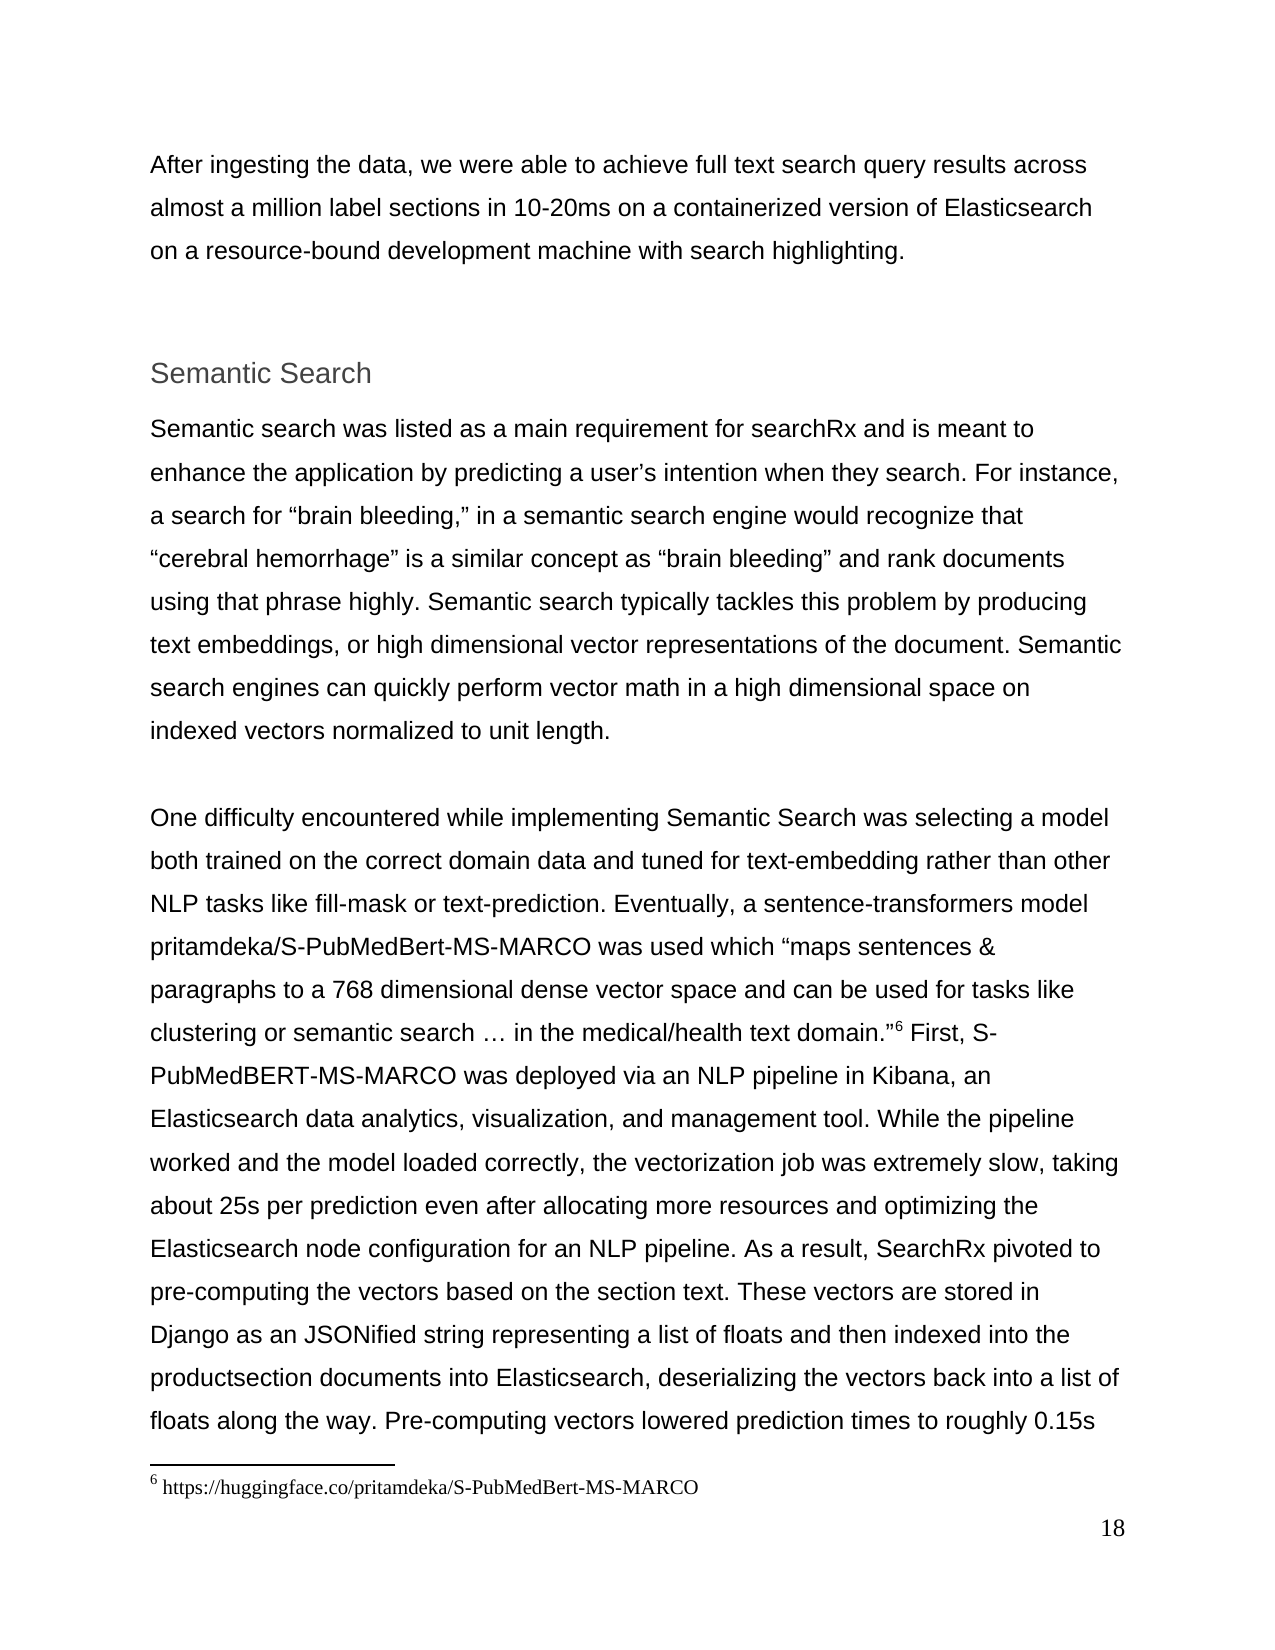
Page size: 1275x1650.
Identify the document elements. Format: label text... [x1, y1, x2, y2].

text After ingesting the data, we were able to achieve full text search query results across almost a million label sections in 10-20ms on a containerized version of Elasticsearch on a resource-bound development machine with search highlighting. [150, 150, 1125, 265]
text Semantic search was listed as a main requirement for searchRx and is meant to enhance the application by predicting a user’s intention when they search. For instance, a search for “brain bleeding,” in a semantic search engine would recognize that “cerebral hemorrhage” is a similar concept as “brain bleeding” and rank documents using that phrase highly. Semantic search typically tackles this problem by producing text embeddings, or high dimensional vector representations of the document. Semantic search engines can quickly perform vector math in a high dimensional space on indexed vectors normalized to unit length. [150, 414, 1125, 745]
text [150, 803, 1125, 1435]
subtitle Semantic Search [150, 356, 1125, 389]
